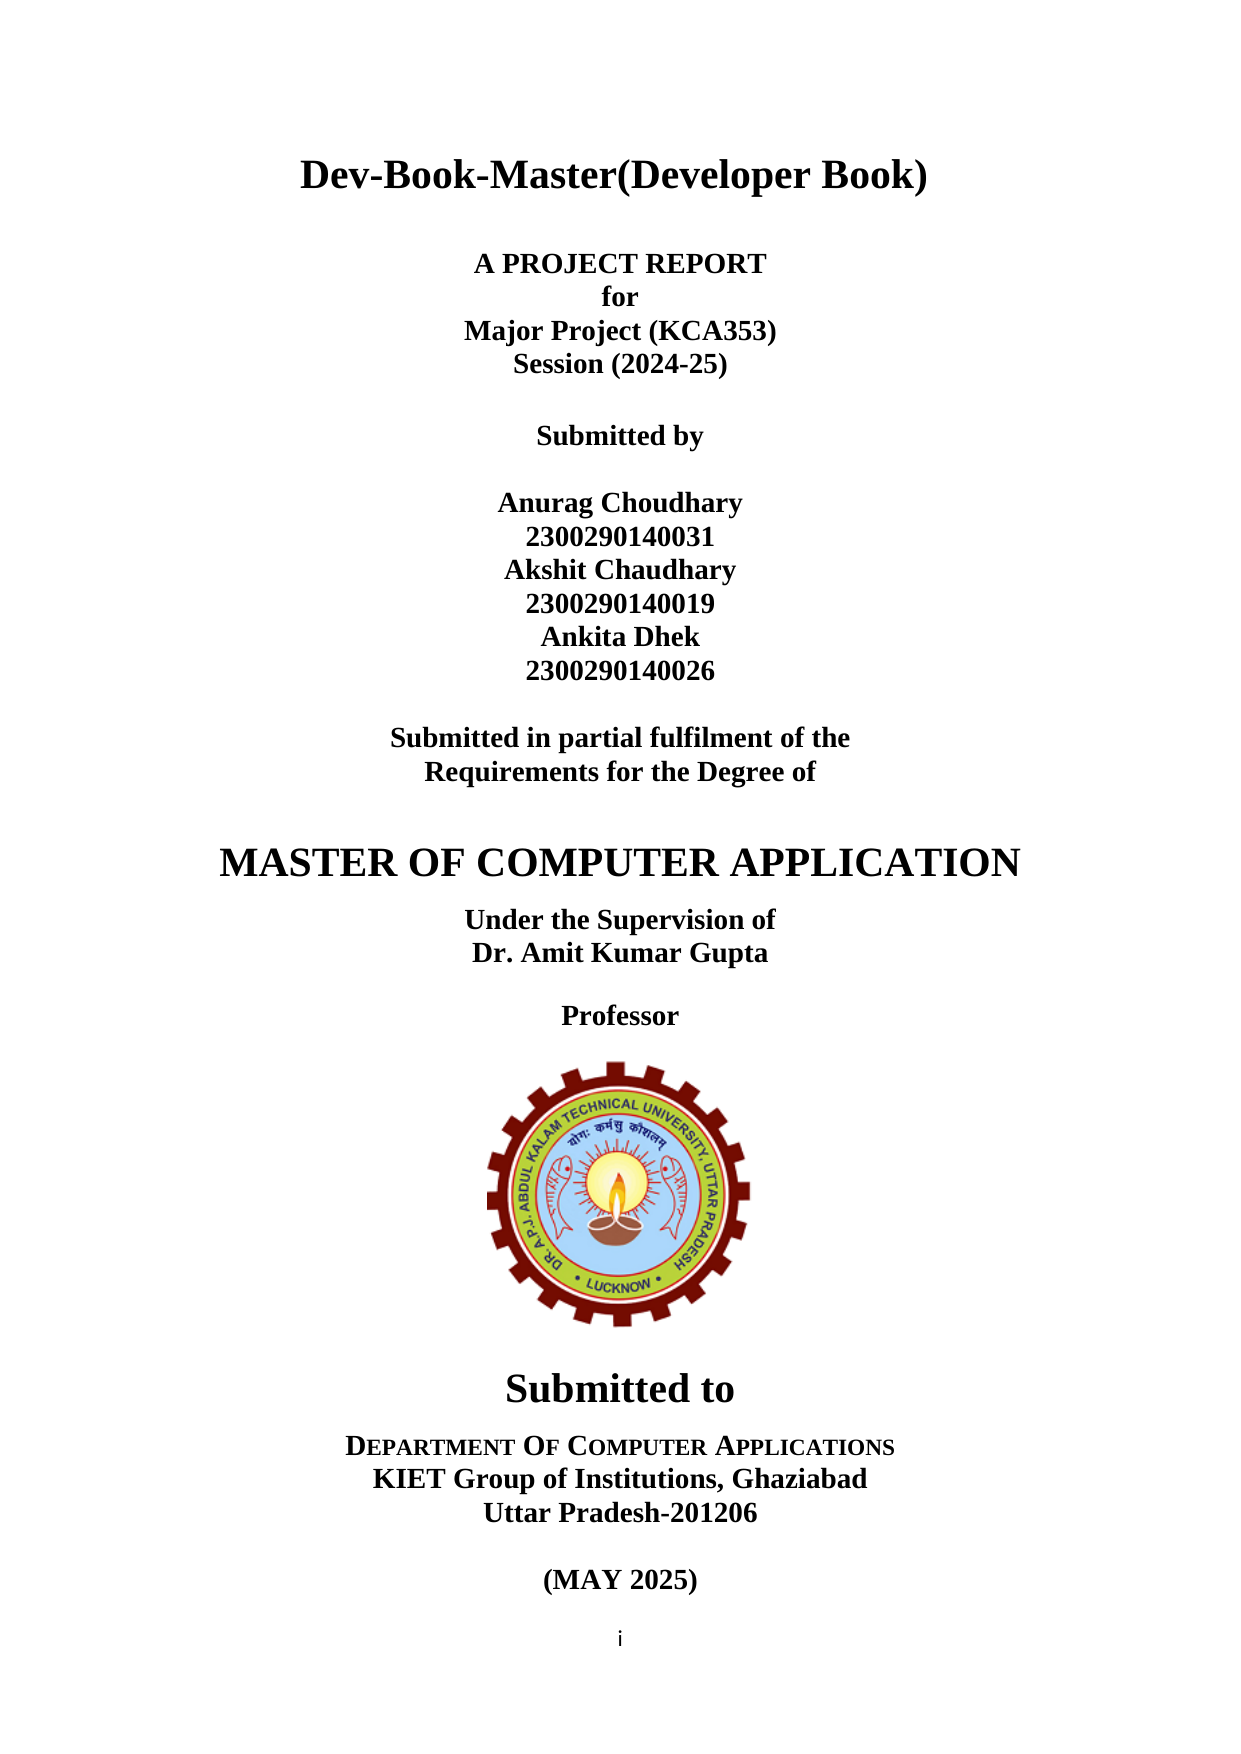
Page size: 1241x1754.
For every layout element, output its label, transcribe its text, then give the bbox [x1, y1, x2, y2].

text Session (2024-25) [150, 346, 1090, 380]
picture [487, 1061, 754, 1328]
text Submitted by [150, 418, 1090, 452]
text Uttar Pradesh-201206 [150, 1495, 1090, 1528]
text Akshit Chaudhary [150, 552, 1090, 586]
text for [150, 279, 1090, 313]
text Anurag Choudhary [150, 485, 1090, 519]
text 2300290140031 [150, 519, 1090, 552]
subtitle Professor [150, 998, 1090, 1032]
text Major Project (KCA353) [150, 313, 1090, 346]
text Dev-Book-Master(Developer Book) [150, 150, 1090, 198]
text Ankita Dhek [150, 619, 1090, 653]
text 2300290140019 [150, 586, 1090, 619]
text A PROJECT REPORT [150, 246, 1090, 279]
text Under the Supervision of [150, 902, 1090, 936]
text KIET Group of Institutions, Ghaziabad [150, 1461, 1090, 1495]
text MASTER OF COMPUTER APPLICATION [150, 837, 1090, 885]
text Department Of Computer Applications [150, 1428, 1090, 1461]
text Requirements for the Degree of [150, 754, 1090, 787]
text 2300290140026 [150, 653, 1090, 687]
text Submitted to [150, 1363, 1090, 1411]
text (MAY 2025) [150, 1562, 1090, 1595]
text Dr. Amit Kumar Gupta [150, 936, 1090, 969]
text Submitted in partial fulfilment of the [150, 720, 1090, 754]
